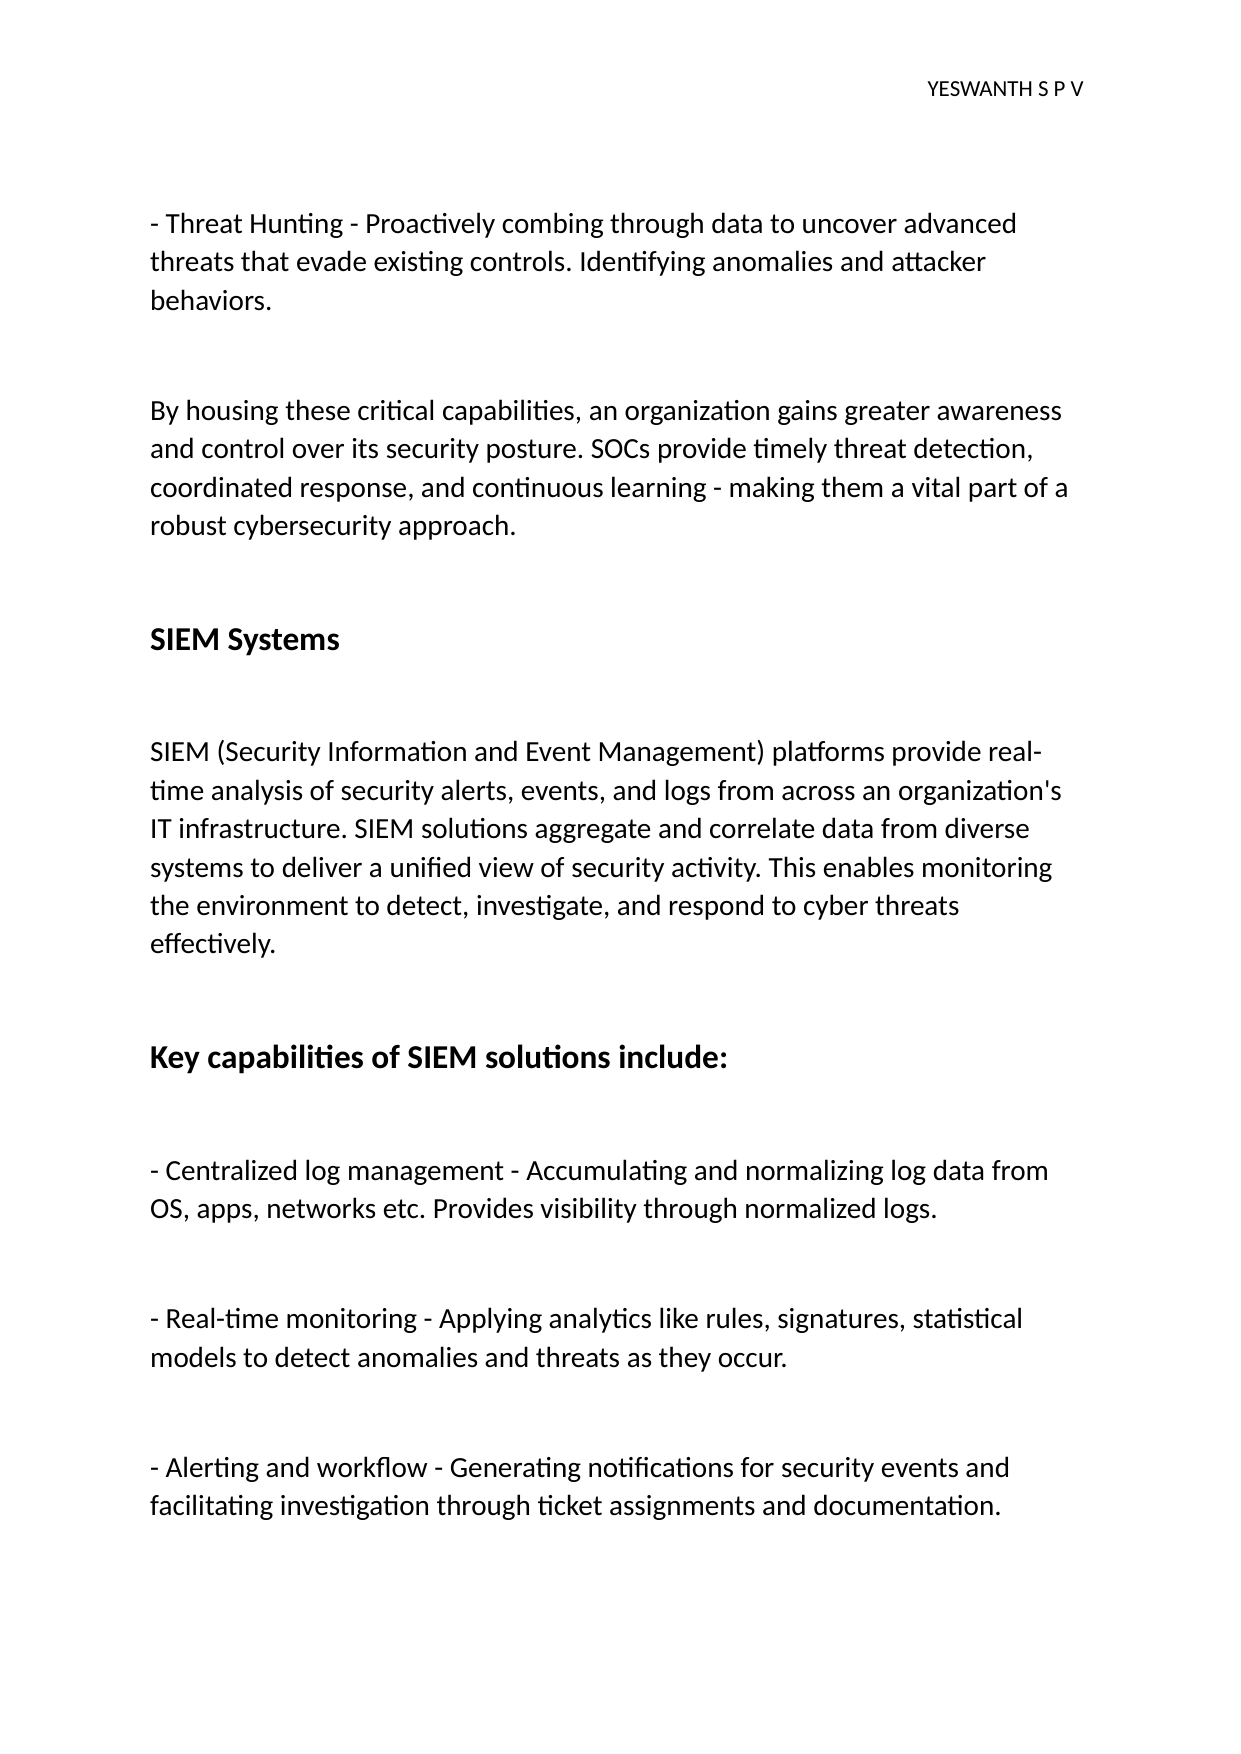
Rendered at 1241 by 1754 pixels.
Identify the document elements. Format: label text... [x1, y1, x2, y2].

text - Alerting and workflow - Generating notifications for security events and facilitating investigation through ticket assignments and documentation. [150, 1449, 1090, 1523]
text Key capabilities of SIEM solutions include: [150, 1036, 1090, 1077]
text SIEM (Security Information and Event Management) platforms provide real-time analysis of security alerts, events, and logs from across an organization's IT infrastructure. SIEM solutions aggregate and correlate data from diverse systems to deliver a unified view of security activity. This enables monitoring the environment to detect, investigate, and respond to cyber threats effectively. [150, 733, 1090, 961]
text By housing these critical capabilities, an organization gains greater awareness and control over its security posture. SOCs provide timely threat detection, coordinated response, and continuous learning - making them a vital part of a robust cybersecurity approach. [150, 392, 1090, 543]
text SIEM Systems [150, 618, 1090, 658]
text - Threat Hunting - Proactively combing through data to uncover advanced threats that evade existing controls. Identifying anomalies and attacker behaviors. [150, 205, 1090, 318]
text - Real-time monitoring - Applying analytics like rules, signatures, statistical models to detect anomalies and threats as they occur. [150, 1300, 1090, 1374]
text - Centralized log management - Accumulating and normalizing log data from OS, apps, networks etc. Provides visibility through normalized logs. [150, 1152, 1090, 1226]
